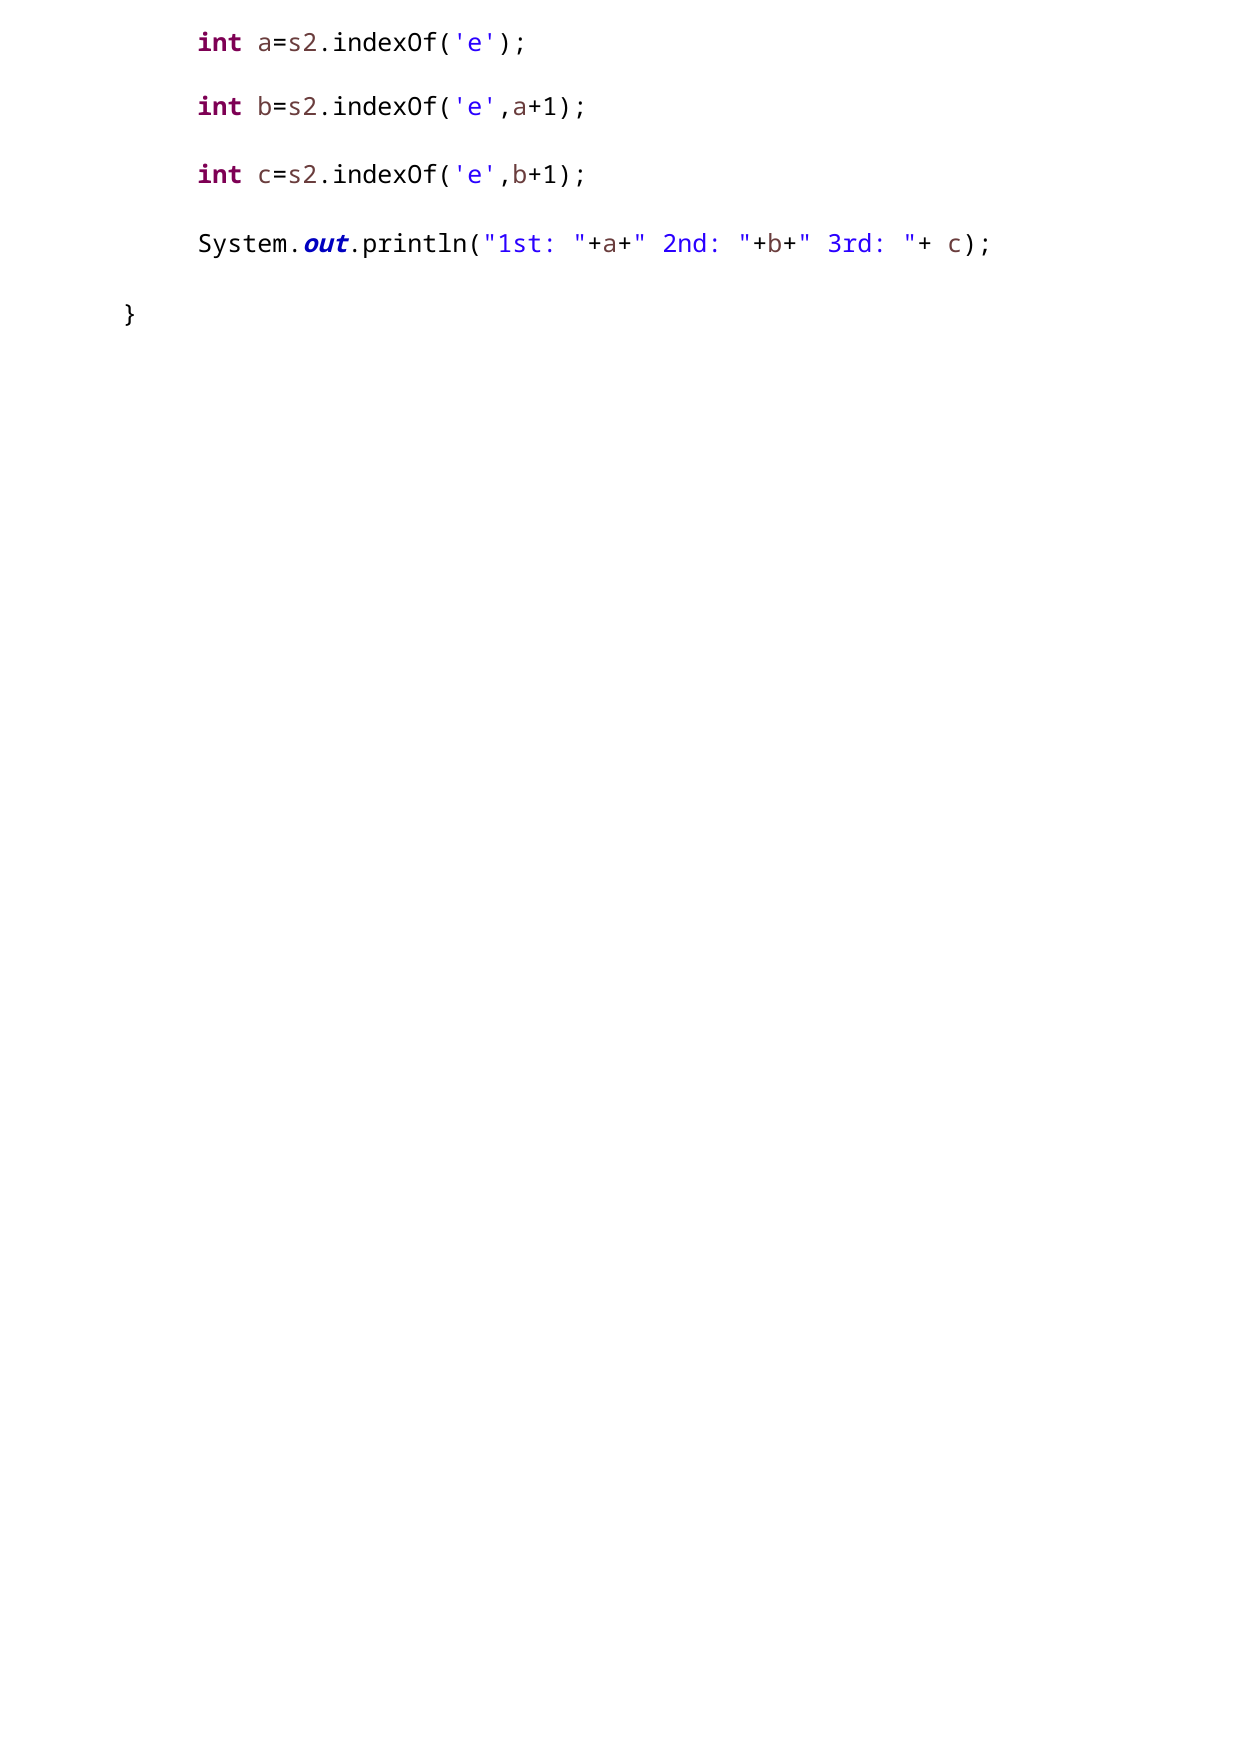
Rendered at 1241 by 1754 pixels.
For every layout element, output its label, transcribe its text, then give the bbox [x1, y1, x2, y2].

text } [122, 295, 1238, 329]
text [122, 25, 741, 59]
text System.out.println("1st: "+a+" 2nd: "+b+" 3rd: "+ c); [197, 226, 1238, 260]
text int b=s2.indexOf('e',a+1); [197, 89, 1238, 123]
text int c=s2.indexOf('e',b+1); [197, 157, 1238, 191]
